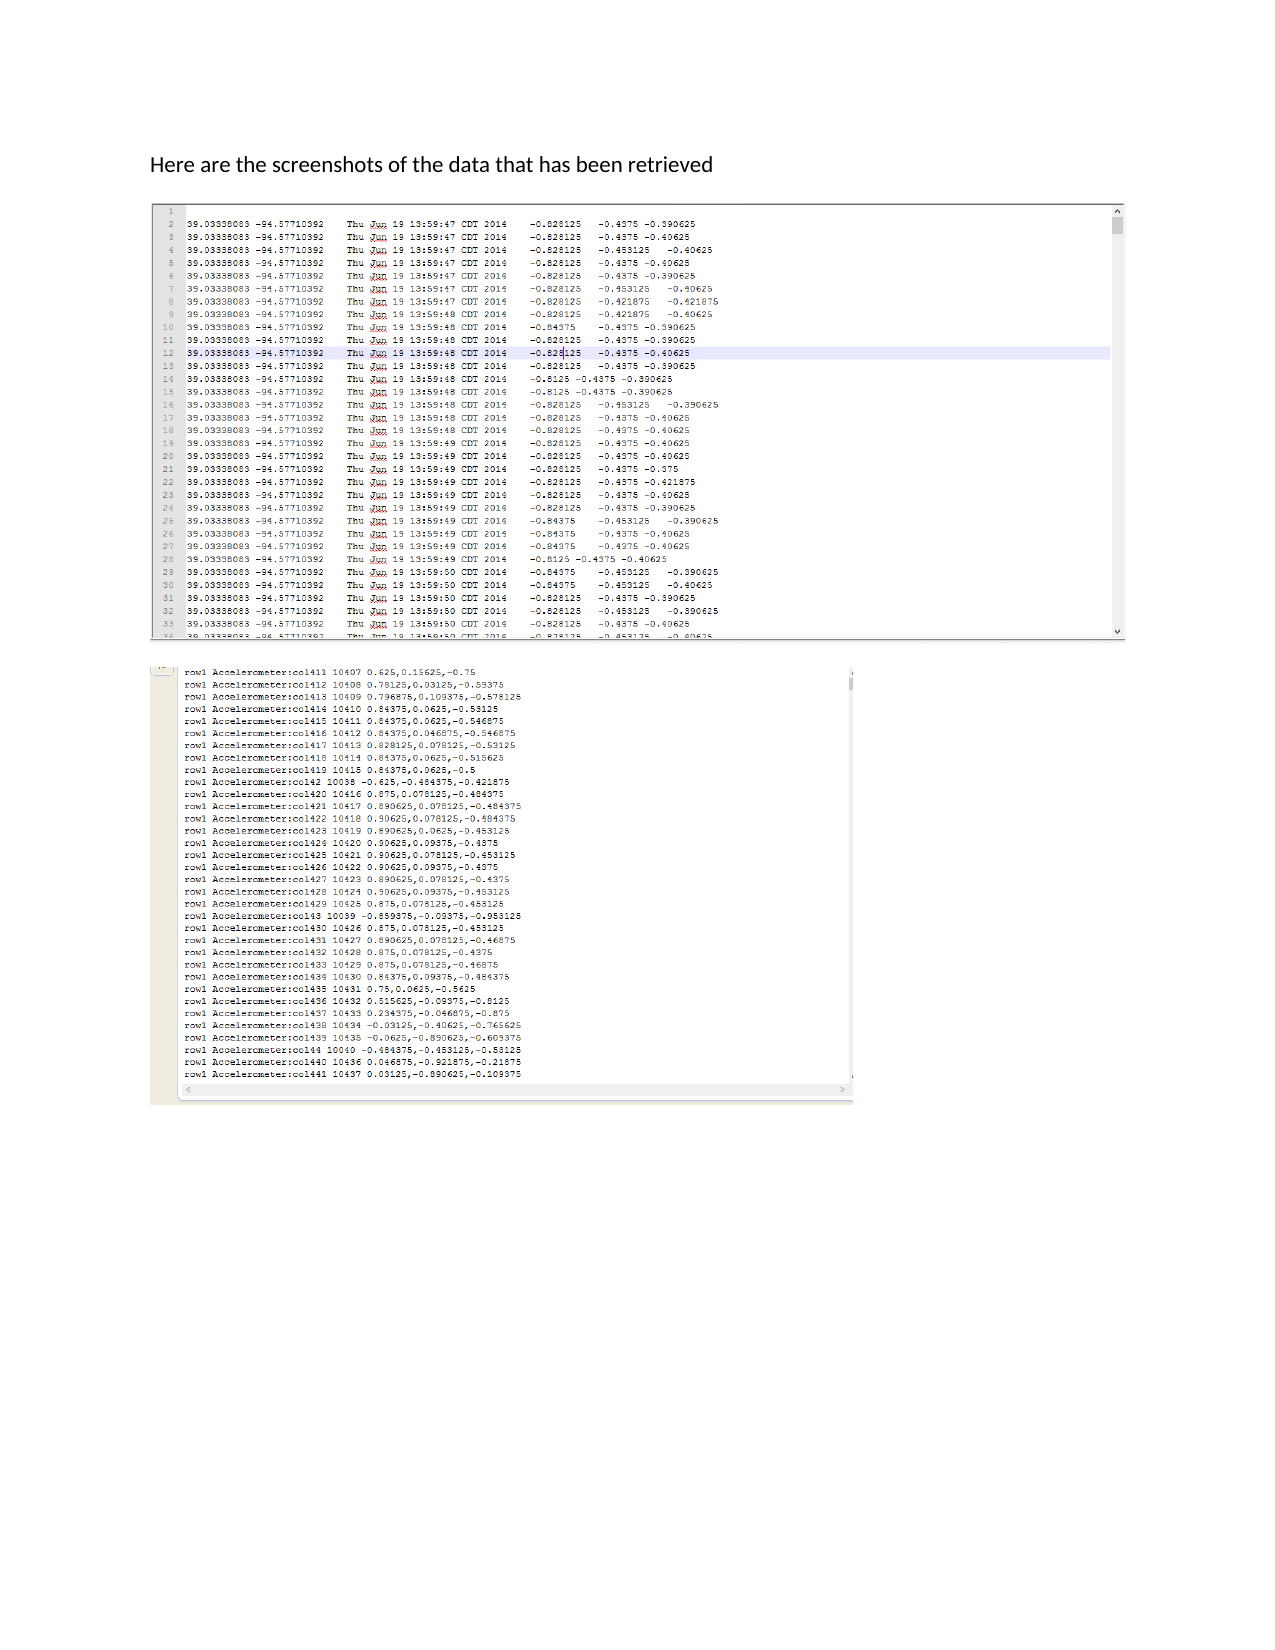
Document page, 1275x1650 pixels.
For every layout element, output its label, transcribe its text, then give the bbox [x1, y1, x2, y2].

picture [150, 667, 854, 1105]
picture [150, 203, 1125, 643]
text Here are the screenshots of the data that has been retrieved [150, 150, 1125, 178]
